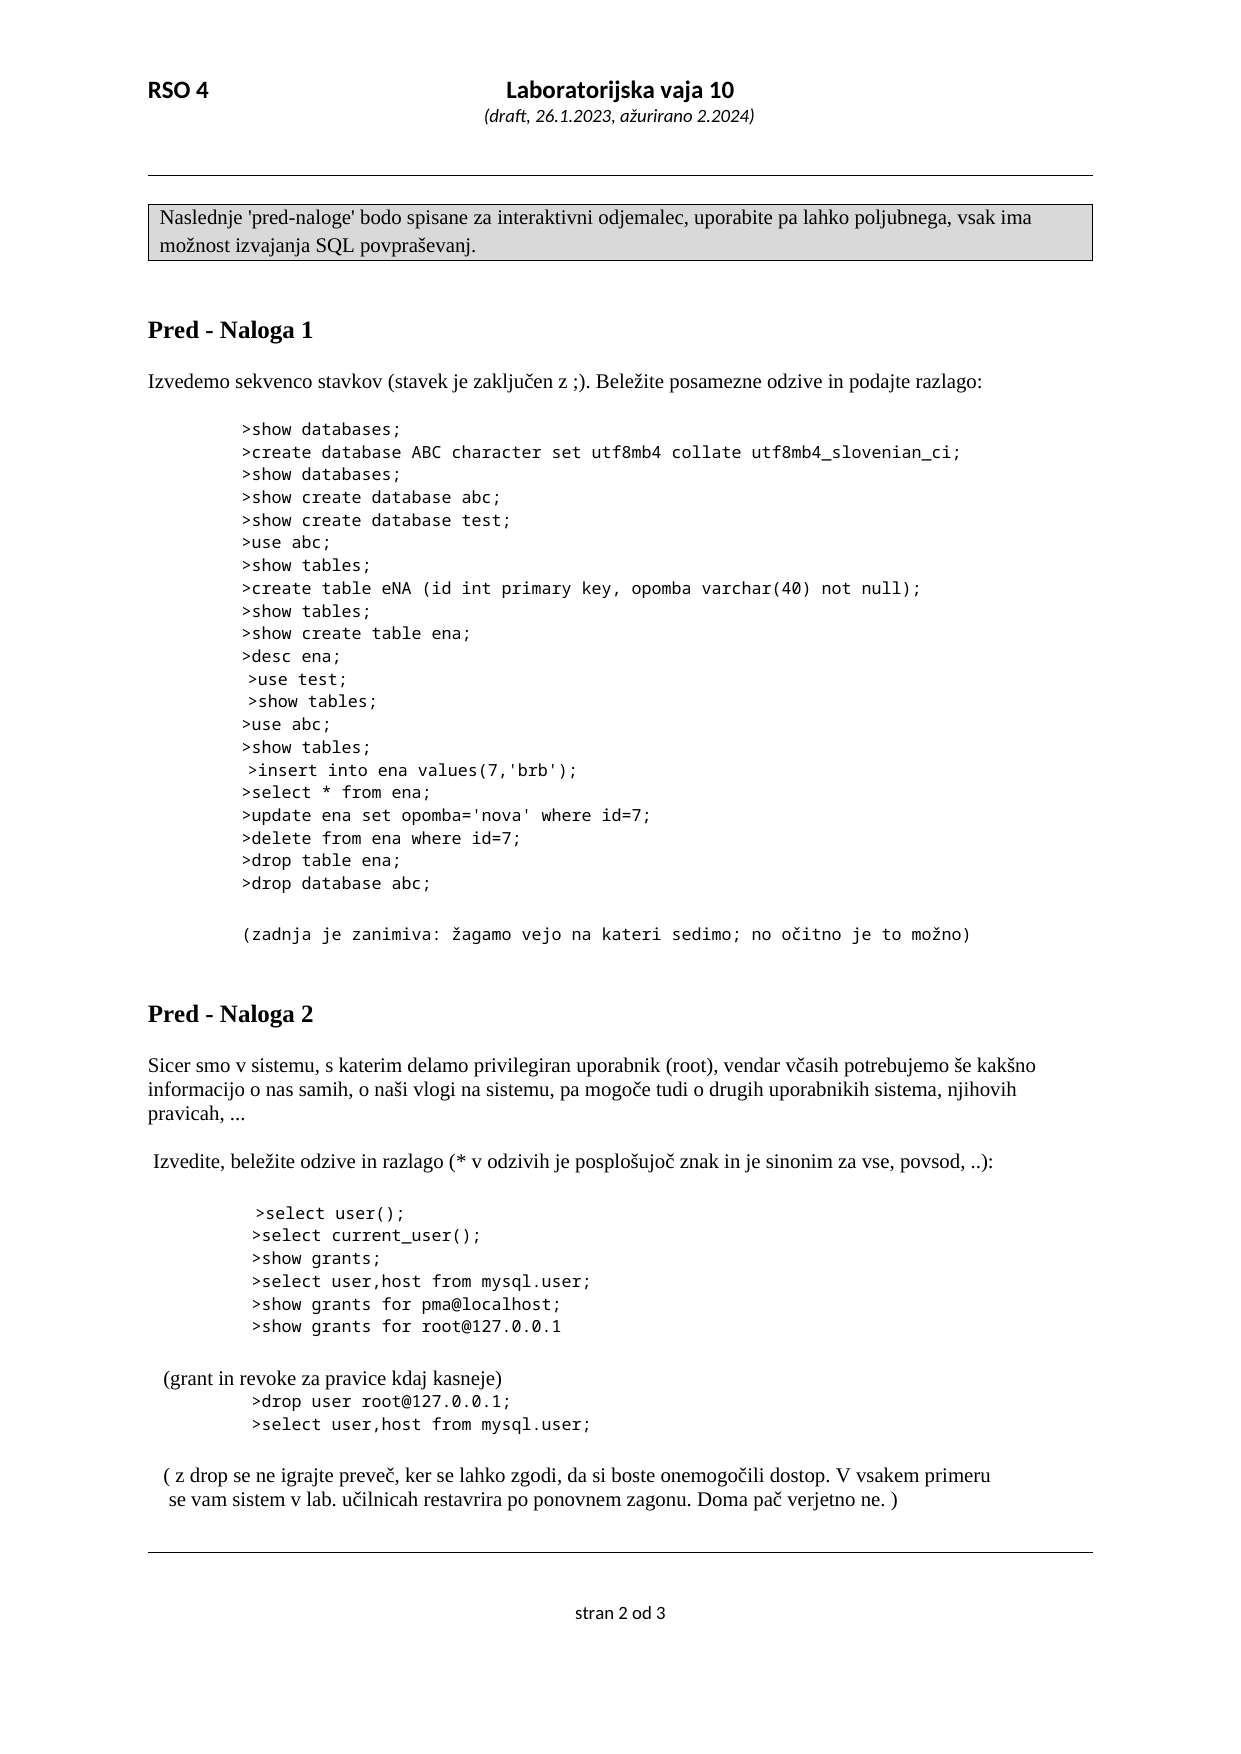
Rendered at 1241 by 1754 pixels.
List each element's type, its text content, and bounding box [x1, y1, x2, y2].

text >drop table ena; [148, 849, 1093, 872]
text >desc ena; [148, 645, 1093, 667]
text >use abc; [148, 531, 1093, 554]
text Sicer smo v sistemu, s katerim delamo privilegiran uporabnik (root), vendar včasih potrebujemo še kakšno informacijo o nas samih, o naši vlogi na sistemu, pa mogoče tudi o drugih uporabnikih sistema, njihovih pravicah, ... [148, 1053, 1093, 1125]
text >show databases; [148, 463, 1093, 486]
text >show databases; [148, 418, 1093, 440]
text >create database ABC character set utf8mb4 collate utf8mb4_slovenian_ci; [148, 440, 1093, 463]
text >drop user root@127.0.0.1; [221, 1389, 1093, 1412]
text >select user(); [221, 1201, 1093, 1224]
text Izvedite, beležite odzive in razlago (* v odzivih je posplošujoč znak in je sinonim za vse, povsod, ..): [148, 1149, 1093, 1173]
text >show tables; [148, 736, 1093, 758]
text >select user,host from mysql.user; [221, 1269, 1093, 1292]
text >show tables; [148, 690, 1093, 713]
text >use abc; [148, 713, 1093, 736]
text se vam sistem v lab. učilnicah restavrira po ponovnem zagonu. Doma pač verjetno ne. ) [148, 1487, 1093, 1511]
text Pred - Naloga 1 [148, 315, 1093, 344]
text >update ena set opomba='nova' where id=7; [148, 804, 1093, 826]
text (zadnja je zanimiva: žagamo vejo na kateri sedimo; no očitno je to možno) [148, 922, 1093, 945]
text Pred - Naloga 2 [148, 999, 1093, 1028]
text >show tables; [148, 554, 1093, 577]
text >drop database abc; [148, 872, 1093, 894]
text >show grants for pma@localhost; [221, 1292, 1093, 1315]
table_header Naslednje 'pred-naloge' bodo spisane za interaktivni odjemalec, uporabite pa lahko poljubnega, vsak ima možnost izvajanja SQL povpraševanj. [149, 205, 1092, 260]
text >insert into ena values(7,'brb'); [148, 758, 1093, 781]
text >create table eNA (id int primary key, opomba varchar(40) not null); [148, 577, 1093, 599]
text >use test; [148, 667, 1093, 690]
text >show tables; [148, 599, 1093, 622]
text ( z drop se ne igrajte preveč, ker se lahko zgodi, da si boste onemogočili dostop. V vsakem primeru [148, 1463, 1093, 1487]
text >select user,host from mysql.user; [221, 1412, 1093, 1435]
text Izvedemo sekvenco stavkov (stavek je zaključen z ;). Beležite posamezne odzive in podajte razlago: [148, 369, 1093, 393]
text >show create table ena; [148, 622, 1093, 645]
text >select * from ena; [148, 781, 1093, 804]
text >delete from ena where id=7; [148, 826, 1093, 849]
text >select current_user(); [221, 1224, 1093, 1247]
text >show create database abc; [148, 486, 1093, 508]
text >show grants; [221, 1247, 1093, 1269]
text (grant in revoke za pravice kdaj kasneje) [148, 1366, 1093, 1389]
text >show create database test; [148, 508, 1093, 531]
text >show grants for root@127.0.0.1 [221, 1315, 1093, 1337]
